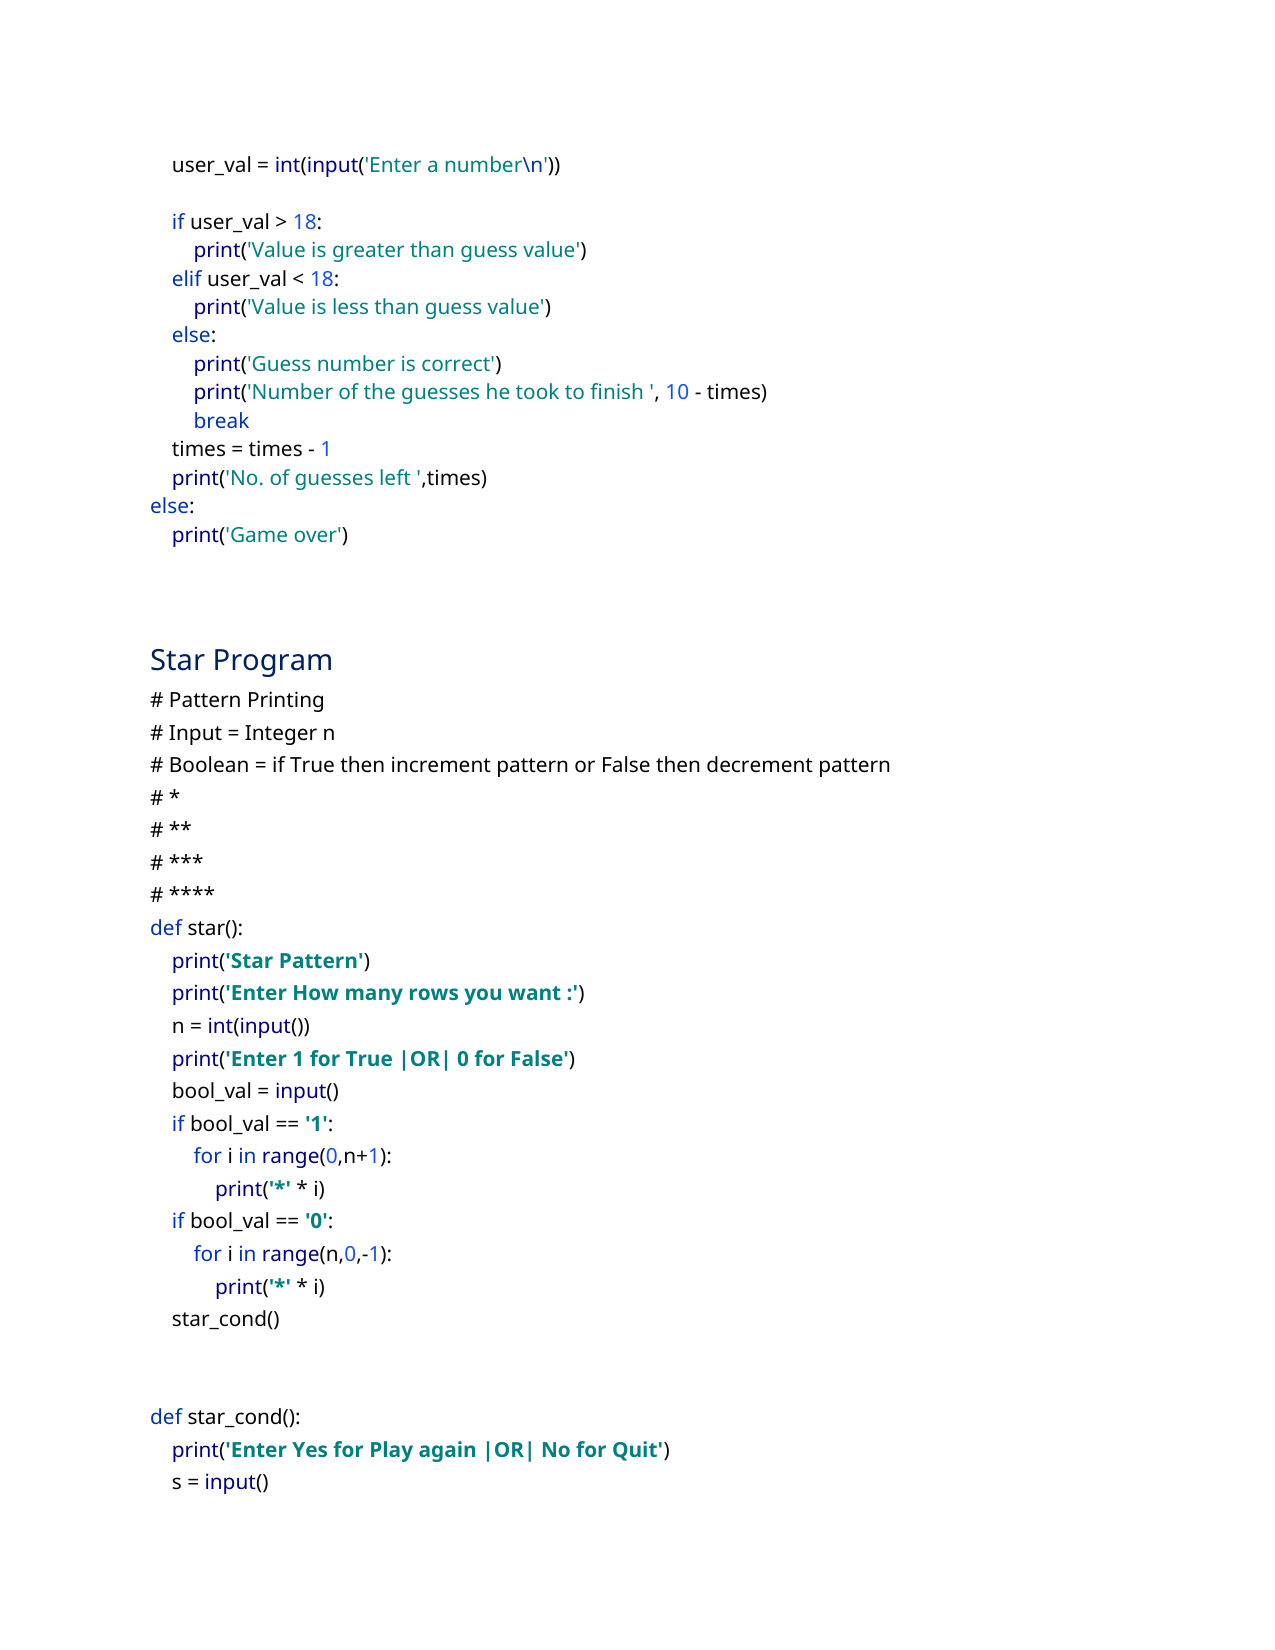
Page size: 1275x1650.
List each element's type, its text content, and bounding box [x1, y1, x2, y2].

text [150, 685, 1125, 1496]
text Star Program [150, 639, 1125, 679]
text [150, 150, 1125, 548]
